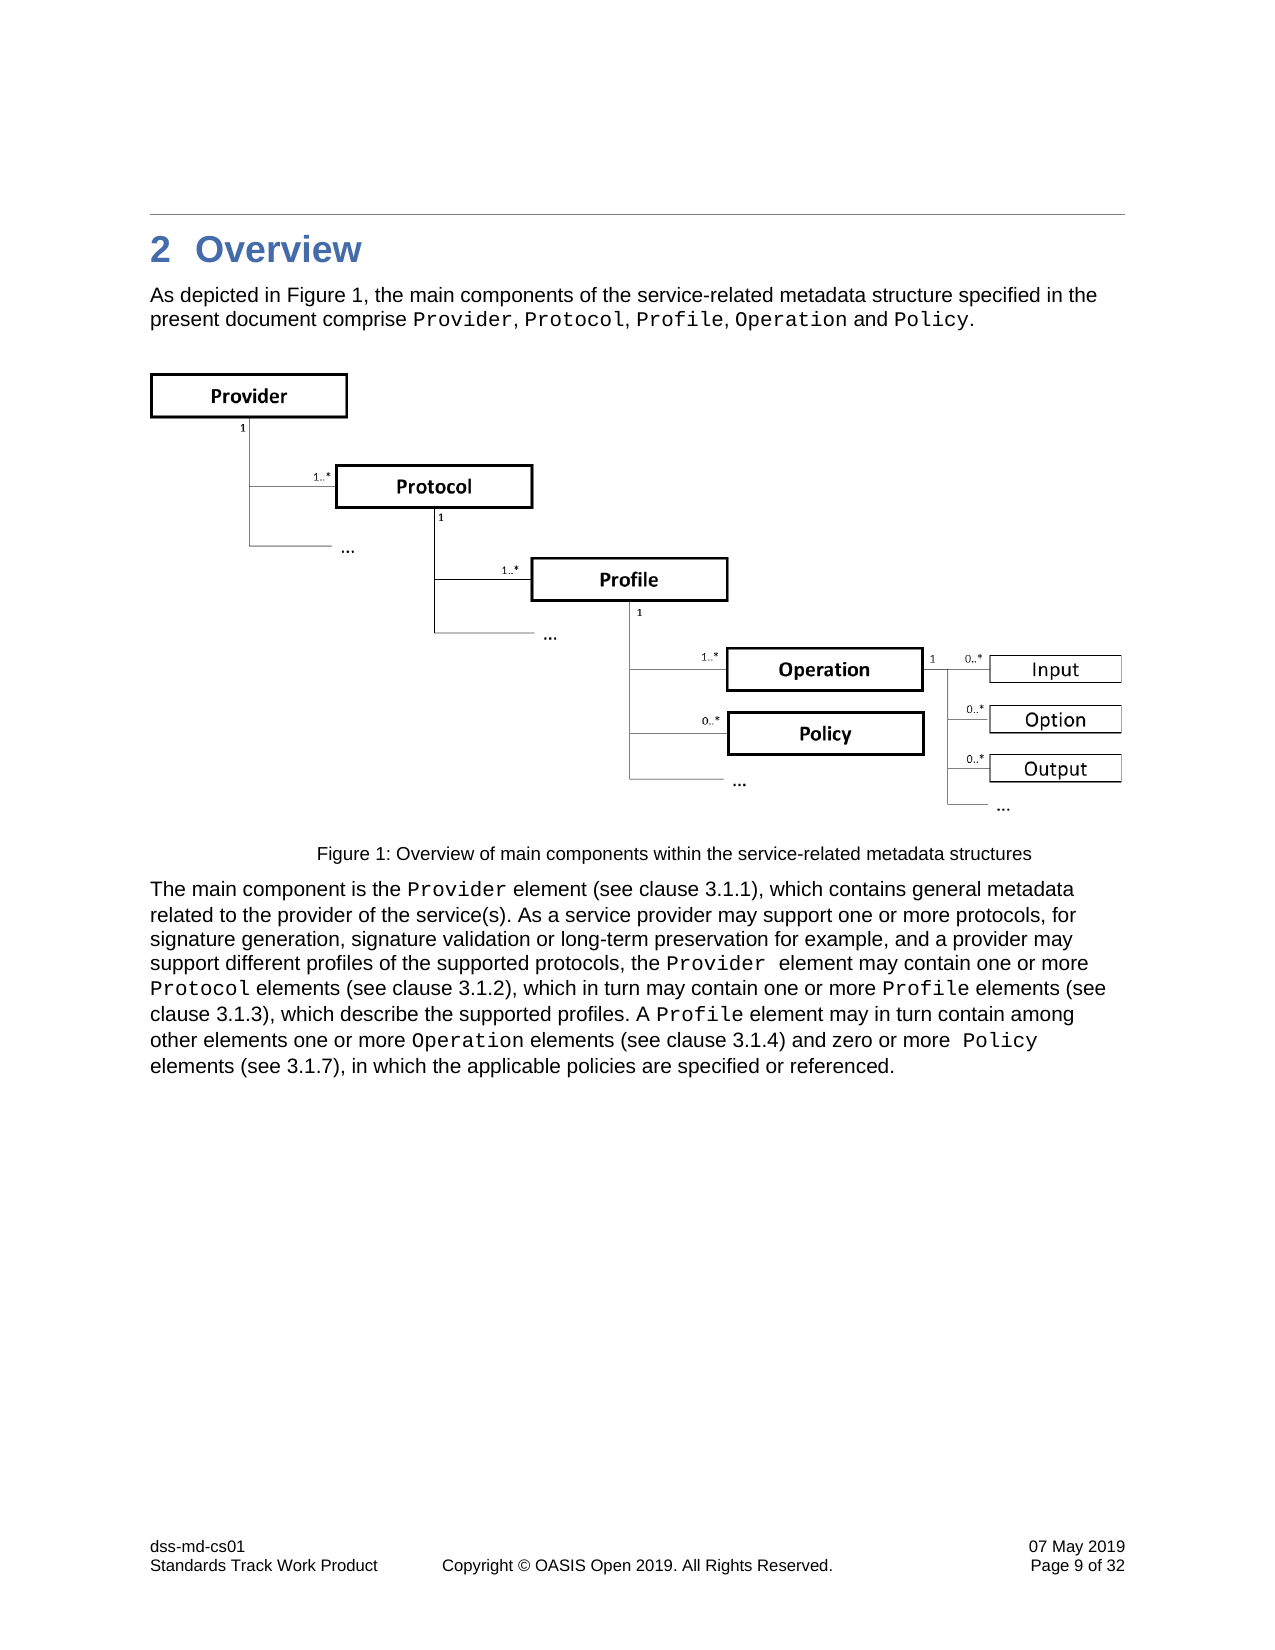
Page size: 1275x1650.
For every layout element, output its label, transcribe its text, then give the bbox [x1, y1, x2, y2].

picture [150, 373, 1122, 830]
text Figure 1: Overview of main components within the service-related metadata structures [317, 842, 1125, 864]
text As depicted in Figure 1, the main components of the service-related metadata structure specified in the present document comprise Provider, Protocol, Profile, Operation and Policy. [150, 283, 1125, 332]
subtitle Overview [150, 215, 1125, 270]
text The main component is the Provider element (see clause 3.1.1), which contains general metadata related to the provider of the service(s). As a service provider may support one or more protocols, for signature generation, signature validation or long-term preservation for example, and a provider may support different profiles of the supported protocols, the Provider element may contain one or more Protocol elements (see clause 3.1.2), which in turn may contain one or more Profile elements (see clause 3.1.3), which describe the supported profiles. A Profile element may in turn contain among other elements one or more Operation elements (see clause 3.1.4) and zero or more Policy elements (see 3.1.7), in which the applicable policies are specified or referenced. [150, 877, 1125, 1078]
